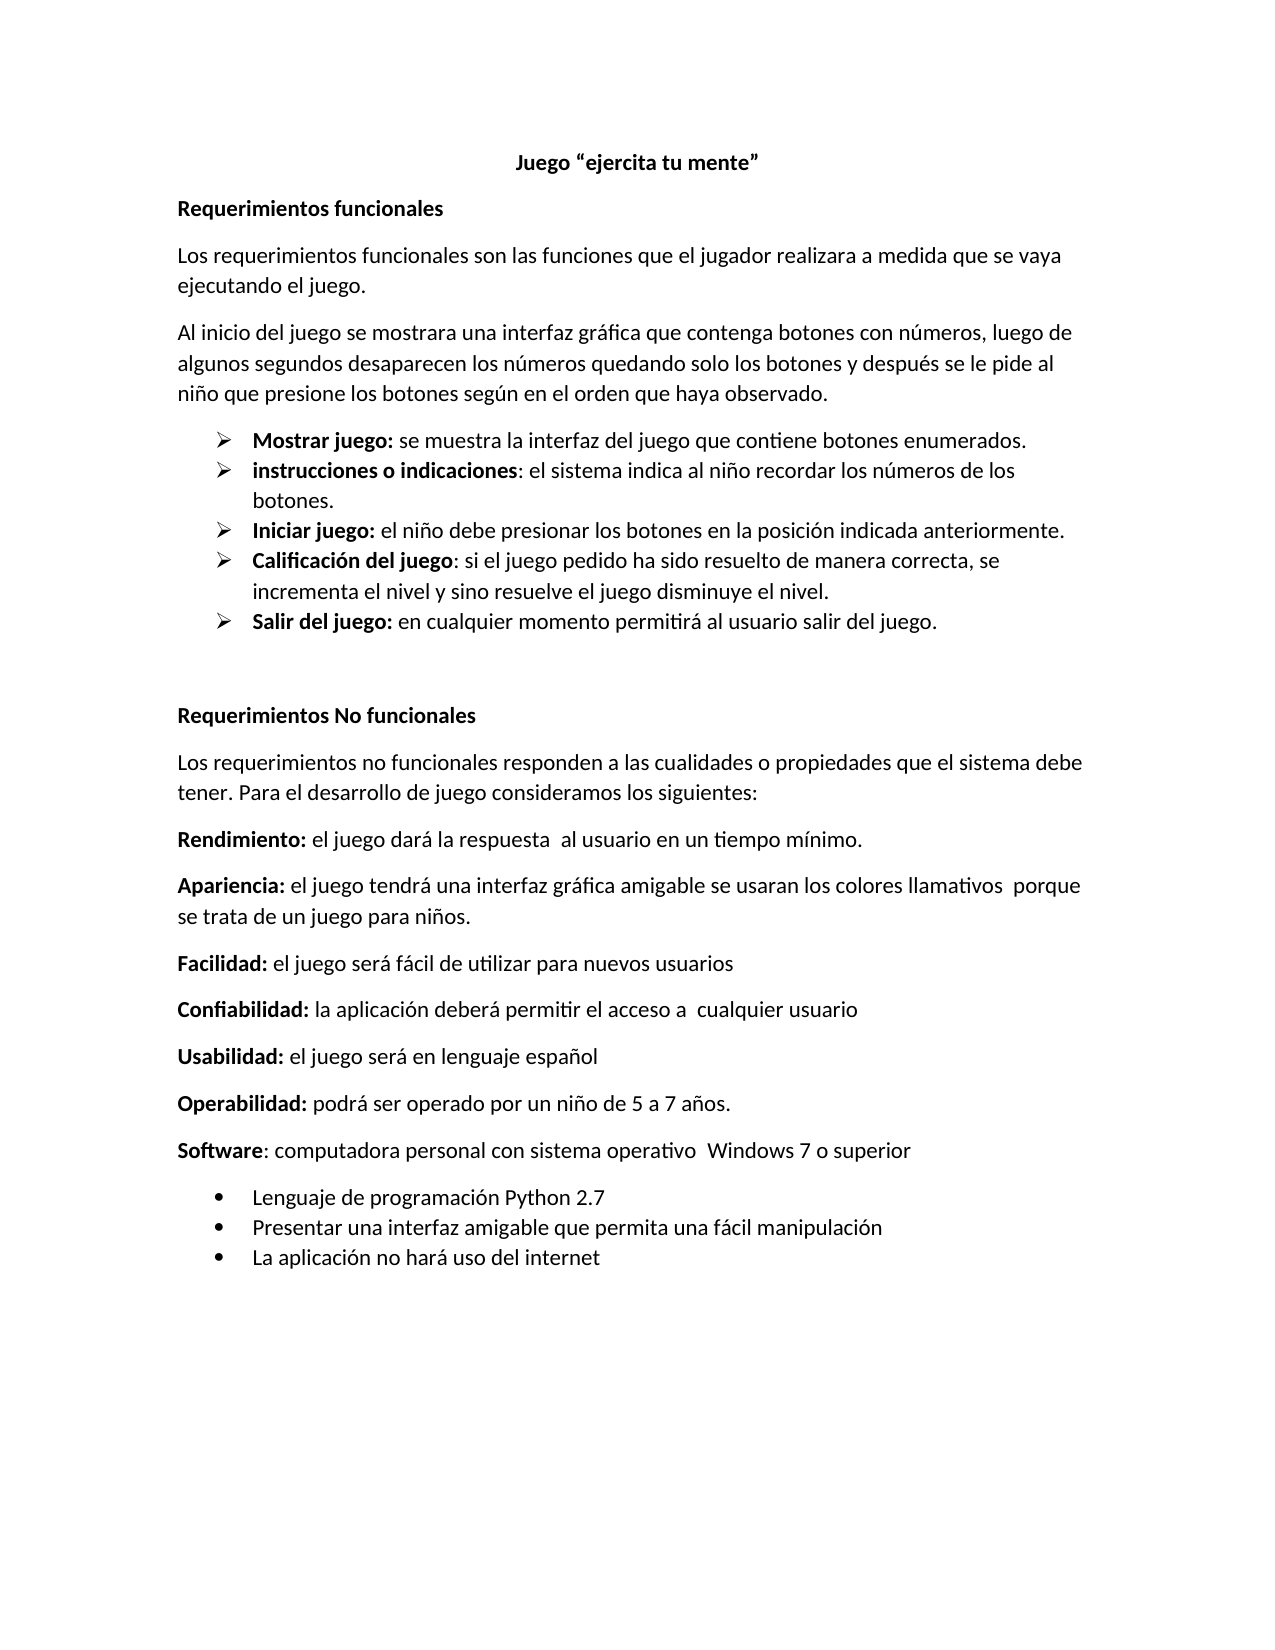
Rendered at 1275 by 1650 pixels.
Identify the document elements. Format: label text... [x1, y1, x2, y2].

list Calificación del juego: si el juego pedido ha sido resuelto de manera correcta, se incrementa el nivel y sino resuelve el juego disminuye el nivel. [215, 547, 1098, 605]
text Al inicio del juego se mostrara una interfaz gráfica que contenga botones con números, luego de algunos segundos desaparecen los números quedando solo los botones y después se le pide al niño que presione los botones según en el orden que haya observado. [177, 318, 1098, 407]
text Usabilidad: el juego será en lenguaje español [177, 1042, 1098, 1070]
text Juego “ejercita tu mente” [177, 148, 1098, 176]
list La aplicación no hará uso del internet [215, 1243, 1098, 1271]
text Los requerimientos funcionales son las funciones que el jugador realizara a medida que se vaya ejecutando el juego. [177, 241, 1098, 299]
text Facilidad: el juego será fácil de utilizar para nuevos usuarios [177, 949, 1098, 977]
text Requerimientos No funcionales [177, 701, 1098, 729]
list instrucciones o indicaciones: el sistema indica al niño recordar los números de los botones. [215, 456, 1098, 514]
list Presentar una interfaz amigable que permita una fácil manipulación [215, 1213, 1098, 1241]
text Requerimientos funcionales [177, 194, 1098, 222]
text Software: computadora personal con sistema operativo Windows 7 o superior [177, 1136, 1098, 1164]
list Lenguaje de programación Python 2.7 [215, 1183, 1098, 1211]
list Iniciar juego: el niño debe presionar los botones en la posición indicada anteriormente. [215, 516, 1098, 544]
text Apariencia: el juego tendrá una interfaz gráfica amigable se usaran los colores llamativos porque se trata de un juego para niños. [177, 872, 1098, 930]
list Mostrar juego: se muestra la interfaz del juego que contiene botones enumerados. [215, 426, 1098, 454]
text Operabilidad: podrá ser operado por un niño de 5 a 7 años. [177, 1089, 1098, 1117]
text Rendimiento: el juego dará la respuesta al usuario en un tiempo mínimo. [177, 825, 1098, 853]
list Salir del juego: en cualquier momento permitirá al usuario salir del juego. [215, 607, 1098, 635]
text Confiabilidad: la aplicación deberá permitir el acceso a cualquier usuario [177, 996, 1098, 1023]
text Los requerimientos no funcionales responden a las cualidades o propiedades que el sistema debe tener. Para el desarrollo de juego consideramos los siguientes: [177, 748, 1098, 806]
